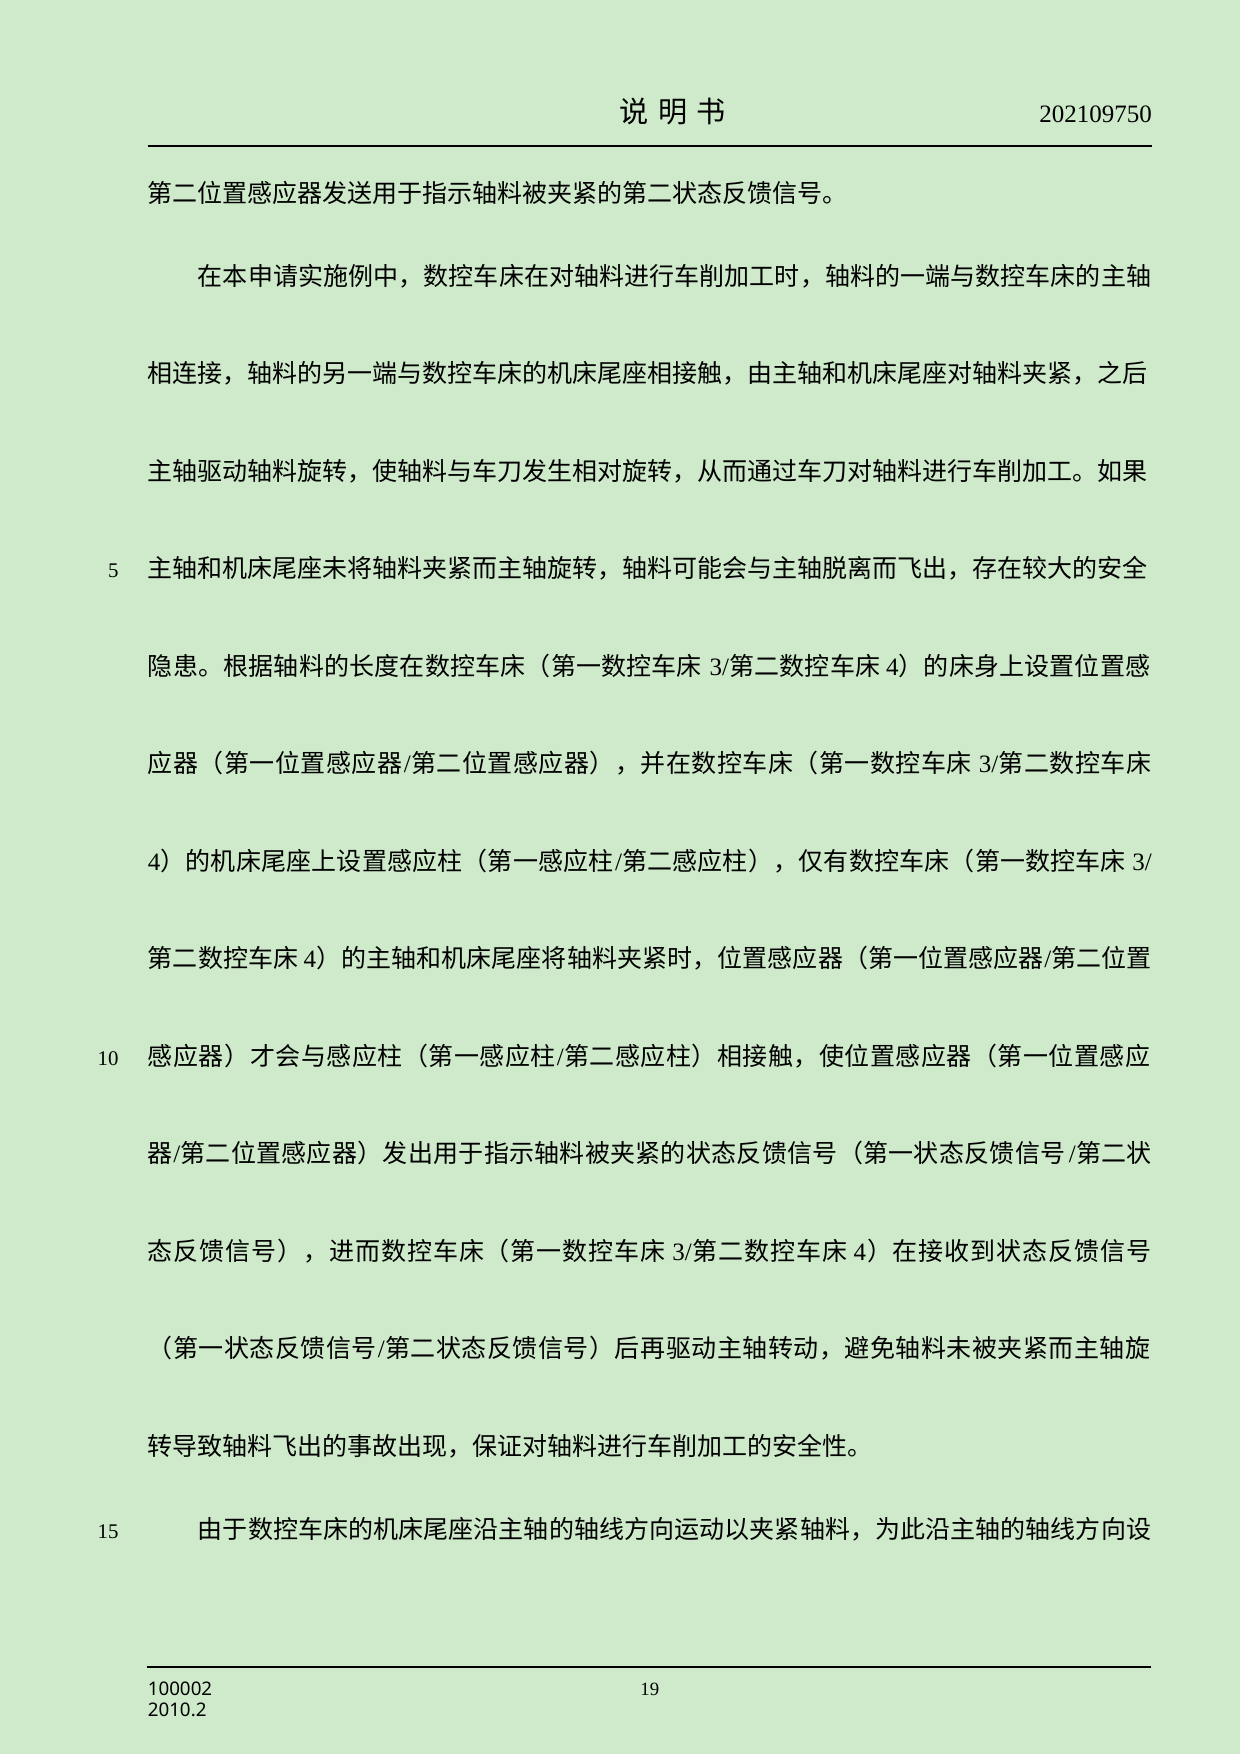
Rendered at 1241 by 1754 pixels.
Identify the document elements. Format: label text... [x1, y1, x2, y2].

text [148, 1495, 1152, 1560]
text 在本申请实施例中，数控车床在对轴料进行车削加工时，轴料的一端与数控车床的主轴相连接，轴料的另一端与数控车床的机床尾座相接触，由主轴和机床尾座对轴料夹紧，之后主轴驱动轴料旋转，使轴料与车刀发生相对旋转，从而通过车刀对轴料进行车削加工。如果主轴和机床尾座未将轴料夹紧而主轴旋转，轴料可能会与主轴脱离而飞出，存在较大的安全隐患。根据轴料的长度在数控车床（第一数控车床3/第二数控车床4）的床身上设置位置感应器（第一位置感应器/第二位置感应器），并在数控车床（第一数控车床3/第二数控车床4）的机床尾座上设置感应柱（第一感应柱/第二感应柱），仅有数控车床（第一数控车床3/第二数控车床4）的主轴和机床尾座将轴料夹紧时，位置感应器（第一位置感应器/第二位置感应器）才会与感应柱（第一感应柱/第二感应柱）相接触，使位置感应器（第一位置感应器/第二位置感应器）发出用于指示轴料被夹紧的状态反馈信号（第一状态反馈信号/第二状态反馈信号），进而数控车床（第一数控车床3/第二数控车床4）在接收到状态反馈信号（第一状态反馈信号/第二状态反馈信号）后再驱动主轴转动，避免轴料未被夹紧而主轴旋转导致轴料飞出的事故出现，保证对轴料进行车削加工的安全性。 [148, 242, 1152, 1477]
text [148, 159, 1152, 224]
